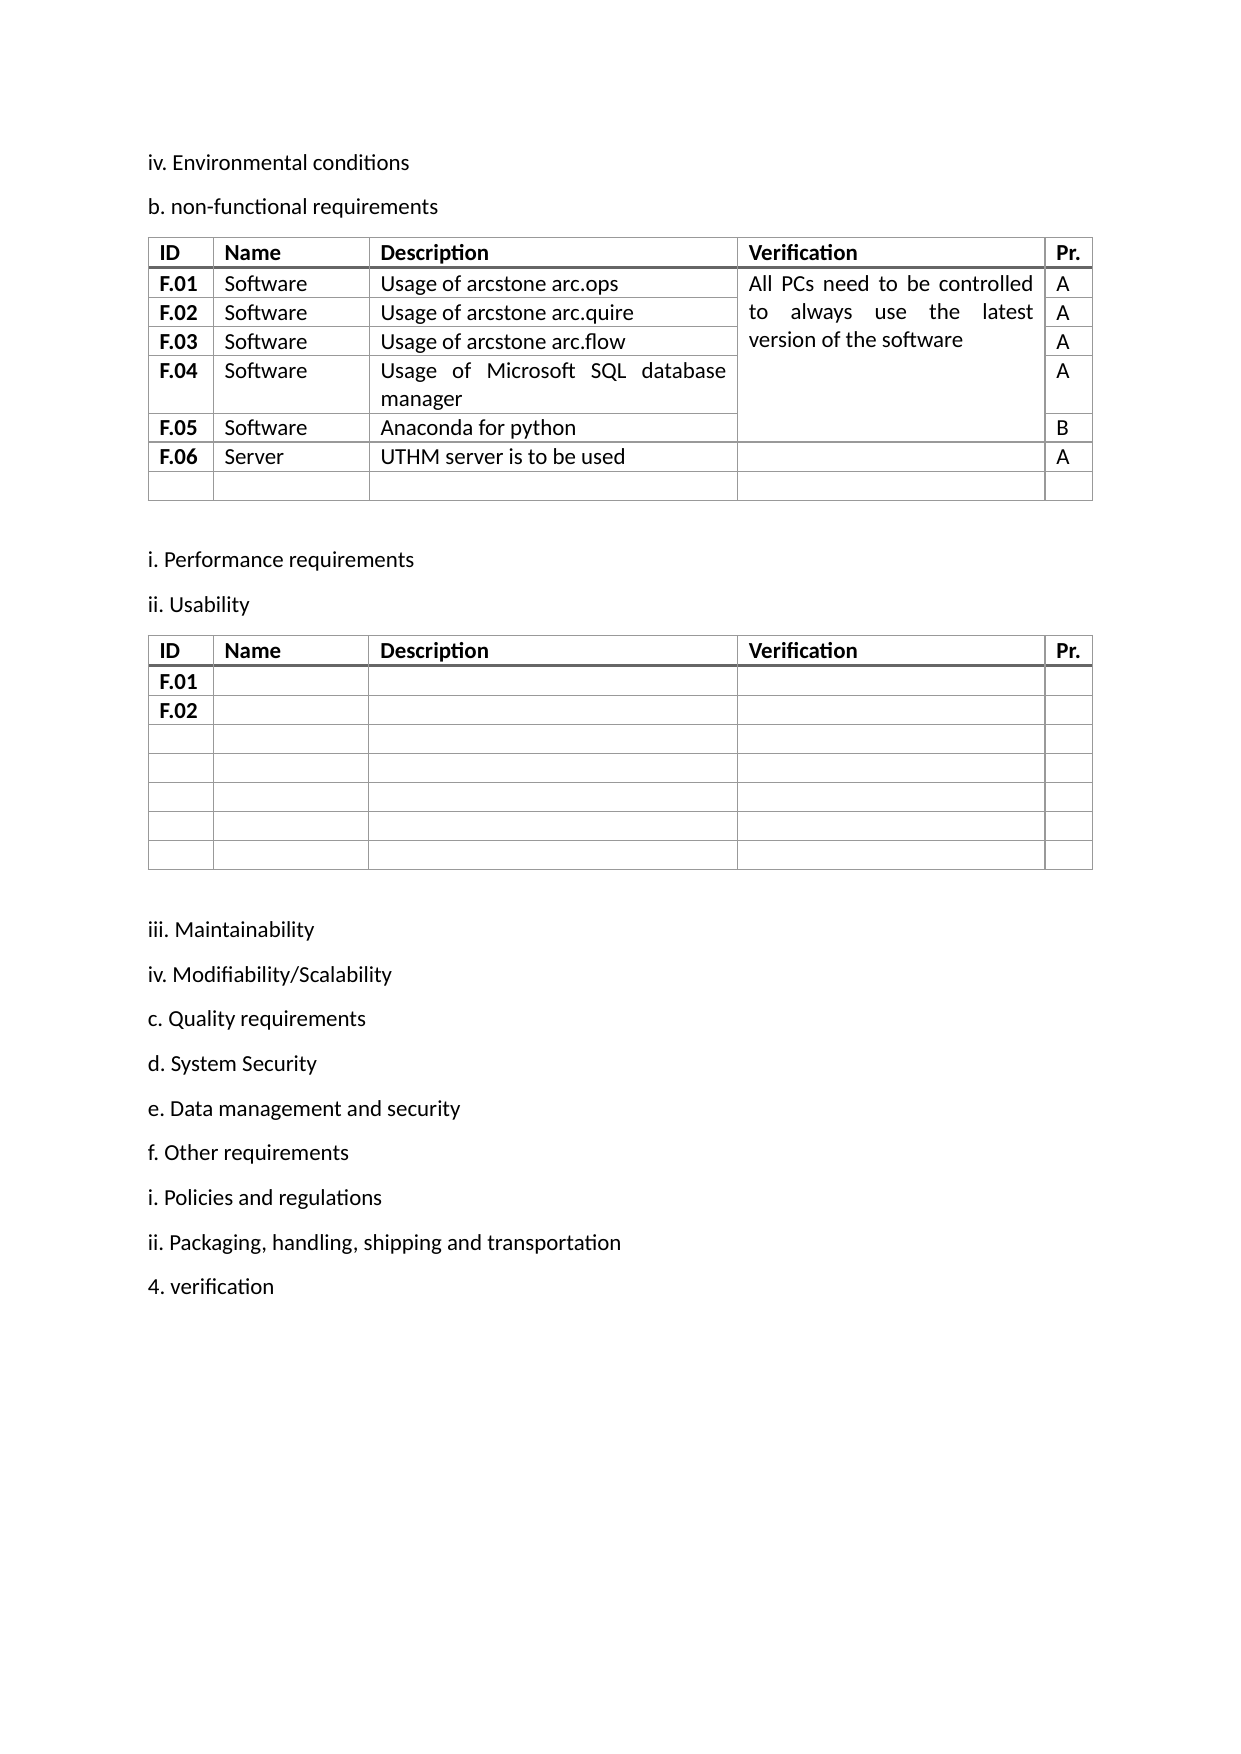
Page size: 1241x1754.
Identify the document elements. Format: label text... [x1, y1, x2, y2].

table_cell [1046, 812, 1092, 840]
table_cell [738, 783, 1044, 811]
text 4. verification [148, 1272, 1093, 1301]
table_header Description [369, 636, 737, 664]
text d. System Security [148, 1049, 1093, 1077]
table_cell A [1046, 269, 1092, 297]
text iv. Modifiability/Scalability [148, 960, 1093, 988]
table_cell F.04 [149, 356, 213, 412]
table_cell F.03 [149, 327, 213, 355]
table_cell Anaconda for python [370, 414, 737, 441]
text i. Performance requirements [148, 545, 1093, 573]
table_cell Usage of arcstone arc.ops [370, 269, 737, 297]
text iv. Environmental conditions [148, 148, 1093, 176]
table_cell [149, 472, 213, 499]
table_header Pr. [1046, 238, 1092, 266]
table_cell [369, 696, 737, 724]
table_cell [369, 783, 737, 811]
table_cell [738, 754, 1044, 782]
table_cell Server [214, 443, 369, 471]
table_cell Software [214, 269, 369, 297]
table_cell [738, 696, 1044, 724]
table_header Verification [738, 238, 1044, 266]
table_cell [214, 696, 368, 724]
table_cell [214, 725, 368, 753]
table_cell [149, 812, 213, 840]
table_cell A [1046, 443, 1092, 471]
table_cell [1046, 841, 1092, 869]
table_cell [738, 812, 1044, 840]
table_cell [1046, 783, 1092, 811]
table_cell [149, 754, 213, 782]
table_cell [370, 472, 737, 499]
text ii. Usability [148, 590, 1093, 618]
table_cell [1046, 667, 1092, 695]
table_header ID [149, 238, 213, 266]
table_cell [1046, 472, 1092, 499]
table_cell [214, 754, 368, 782]
table_cell UTHM server is to be used [370, 443, 737, 471]
text c. Quality requirements [148, 1004, 1093, 1032]
table_header ID [149, 636, 213, 664]
table_cell [738, 841, 1044, 869]
table_cell Software [214, 356, 369, 412]
table_cell A [1046, 327, 1092, 355]
table_header Pr. [1046, 636, 1092, 664]
table_cell [369, 841, 737, 869]
text ii. Packaging, handling, shipping and transportation [148, 1228, 1093, 1256]
table_cell Software [214, 414, 369, 441]
table_cell [1046, 754, 1092, 782]
table_cell F.01 [149, 269, 213, 297]
text b. non-functional requirements [148, 192, 1093, 220]
table_cell [738, 443, 1044, 471]
table_cell F.05 [149, 414, 213, 441]
text e. Data management and security [148, 1094, 1093, 1122]
table_cell [1046, 696, 1092, 724]
table_cell [369, 667, 737, 695]
table_cell [149, 841, 213, 869]
table_cell Software [214, 327, 369, 355]
table_cell [369, 725, 737, 753]
table_cell Usage of arcstone arc.quire [370, 298, 737, 326]
table_cell [738, 725, 1044, 753]
table_cell F.01 [149, 667, 213, 695]
table_cell [214, 783, 368, 811]
table_header Name [214, 238, 369, 266]
table_cell F.02 [149, 696, 213, 724]
table_cell [214, 841, 368, 869]
table_cell [149, 725, 213, 753]
table_cell Usage of Microsoft SQL database manager [370, 356, 737, 412]
table_cell Software [214, 298, 369, 326]
table_cell F.02 [149, 298, 213, 326]
table_cell [369, 754, 737, 782]
table_cell [214, 812, 368, 840]
table_cell [214, 472, 369, 499]
table_header Description [370, 238, 737, 266]
table_header Name [214, 636, 368, 664]
table_cell A [1046, 356, 1092, 412]
table_cell A [1046, 298, 1092, 326]
table_header Verification [738, 636, 1044, 664]
table_cell B [1046, 414, 1092, 441]
table_cell All PCs need to be controlled to always use the latest version of the software [738, 269, 1044, 441]
table_cell [1046, 725, 1092, 753]
table_cell [738, 667, 1044, 695]
text i. Policies and regulations [148, 1183, 1093, 1211]
table_cell F.06 [149, 443, 213, 471]
table_cell Usage of arcstone arc.flow [370, 327, 737, 355]
text f. Other requirements [148, 1138, 1093, 1166]
table_cell [214, 667, 368, 695]
table_cell [149, 783, 213, 811]
table_cell [369, 812, 737, 840]
text iii. Maintainability [148, 915, 1093, 943]
table_cell [738, 472, 1044, 499]
